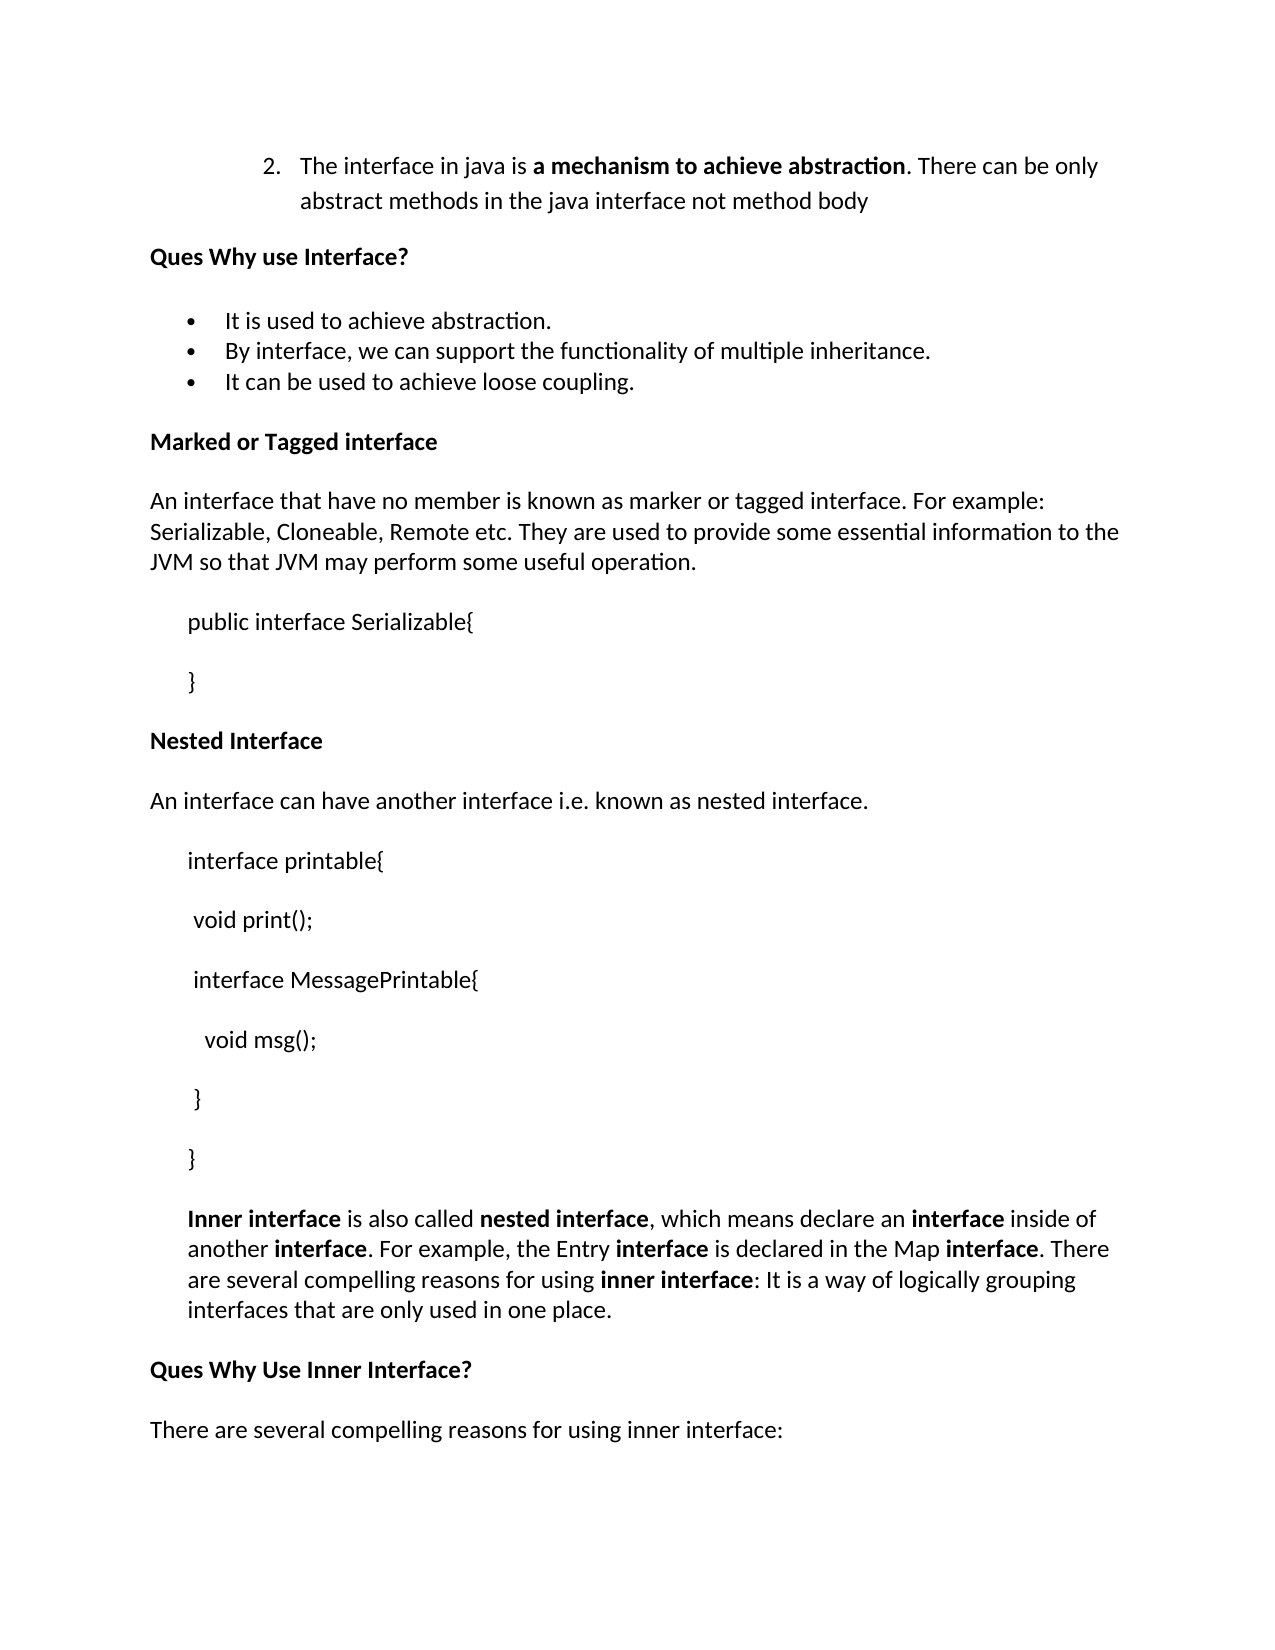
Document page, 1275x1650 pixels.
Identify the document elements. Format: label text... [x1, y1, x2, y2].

text interface printable{ [187, 845, 1125, 875]
list The interface in java is a mechanism to achieve abstraction. There can be only abstract methods in the java interface not method body [262, 150, 1125, 216]
list It is used to achieve abstraction. [187, 305, 1125, 336]
text interface MessagePrintable{ [187, 964, 1125, 995]
text An interface can have another interface i.e. known as nested interface. [150, 785, 1125, 816]
text Inner interface is also called nested interface, which means declare an interface inside of another interface. For example, the Entry interface is declared in the Map interface. There are several compelling reasons for using inner interface: It is a way of logically grouping interfaces that are only used in one place. [187, 1203, 1125, 1325]
text Ques Why Use Inner Interface? [150, 1354, 1125, 1385]
text An interface that have no member is known as marker or tagged interface. For example: Serializable, Cloneable, Remote etc. They are used to provide some essential information to the JVM so that JVM may perform some useful operation. [150, 485, 1125, 577]
text public interface Serializable{ [187, 606, 1125, 637]
list It can be used to achieve loose coupling. [187, 366, 1125, 397]
text There are several compelling reasons for using inner interface: [150, 1414, 1125, 1444]
text } [187, 1084, 1125, 1114]
text } [187, 1143, 1125, 1174]
text Nested Interface [150, 726, 1125, 756]
text } [187, 666, 1125, 696]
text void msg(); [187, 1024, 1125, 1054]
text Marked or Tagged interface [150, 426, 1125, 456]
text Ques Why use Interface? [150, 241, 1125, 271]
list By interface, we can support the functionality of multiple inheritance. [187, 336, 1125, 366]
text void print(); [187, 904, 1125, 935]
